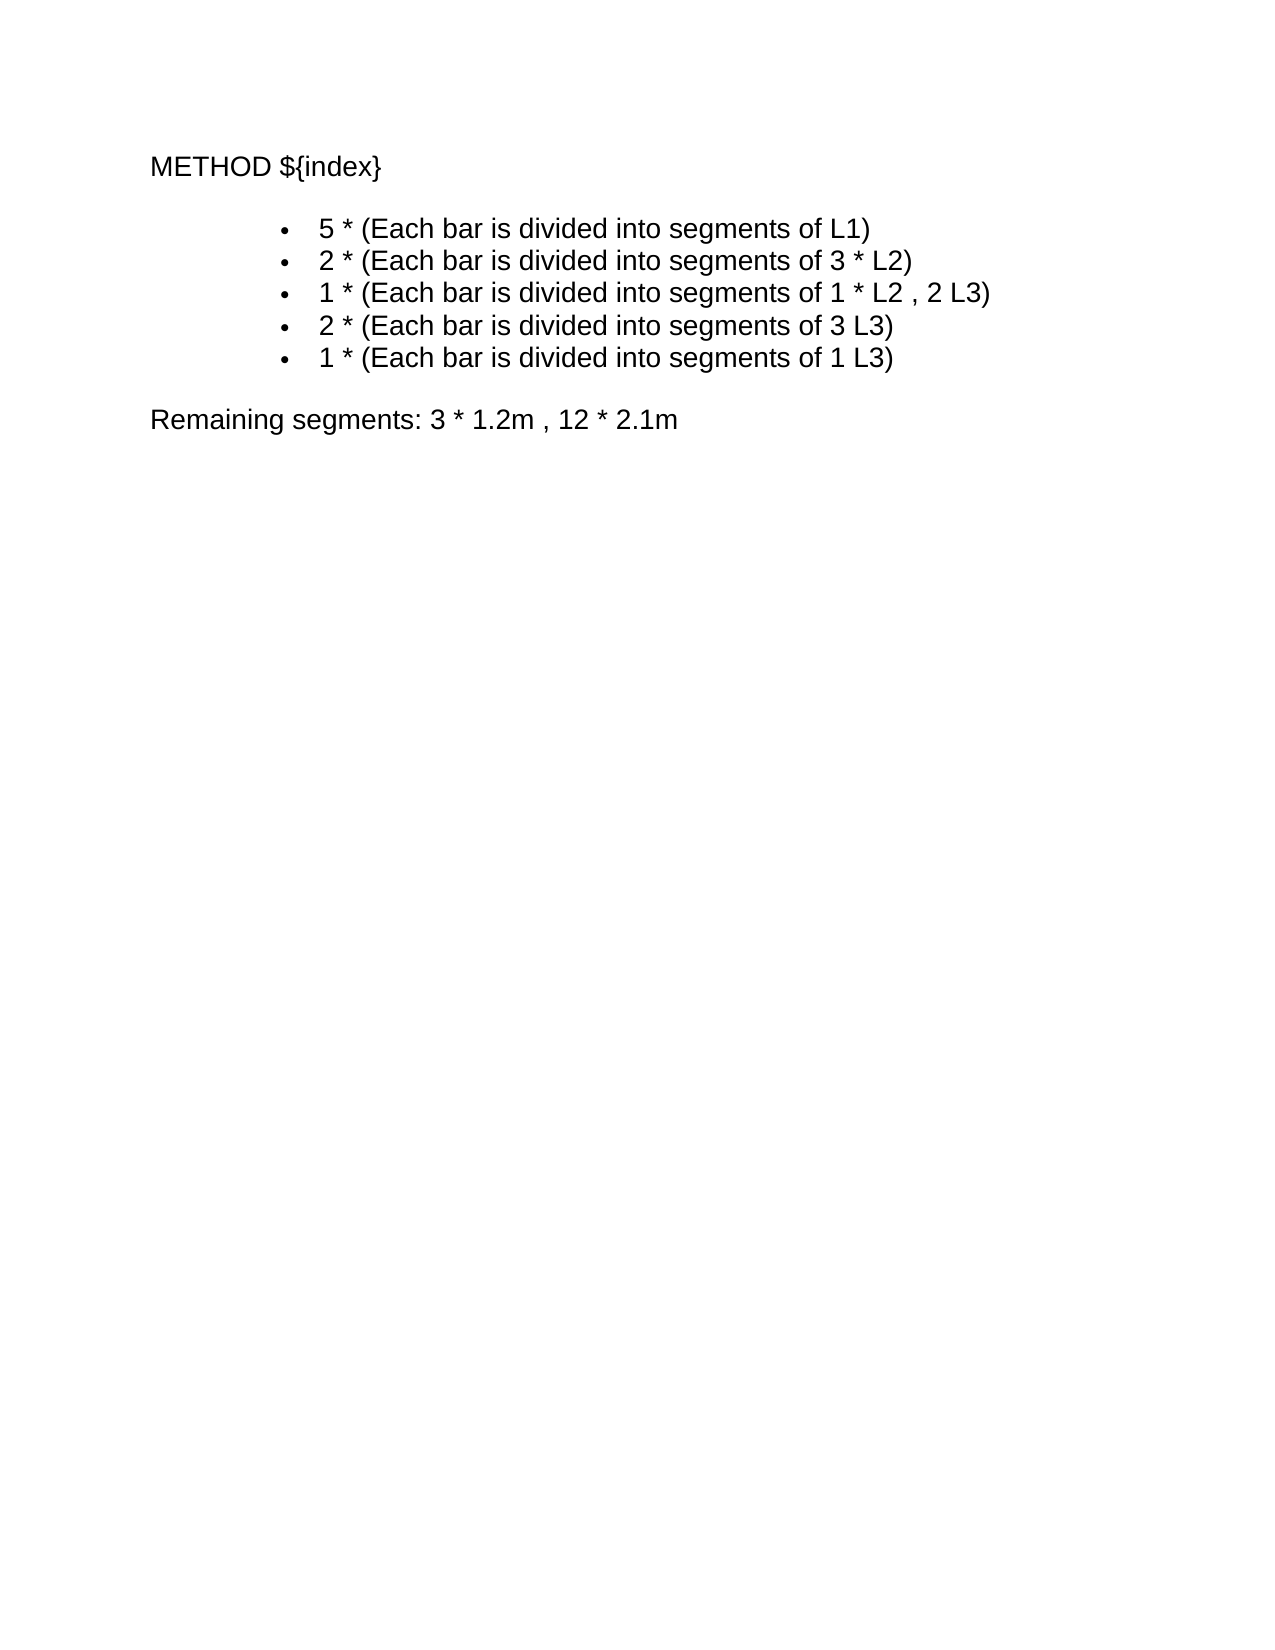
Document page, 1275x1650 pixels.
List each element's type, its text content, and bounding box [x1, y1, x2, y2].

list 2 * (Each bar is divided into segments of 3 L3) [281, 309, 1125, 341]
text METHOD ${index} [150, 150, 1125, 182]
list 5 * (Each bar is divided into segments of L1) [281, 212, 1125, 244]
list 1 * (Each bar is divided into segments of 1 * L2 , 2 L3) [281, 276, 1125, 309]
list 1 * (Each bar is divided into segments of 1 L3) [281, 341, 1125, 373]
list 2 * (Each bar is divided into segments of 3 * L2) [281, 244, 1125, 276]
text Remaining segments: 3 * 1.2m , 12 * 2.1m [150, 403, 1125, 435]
